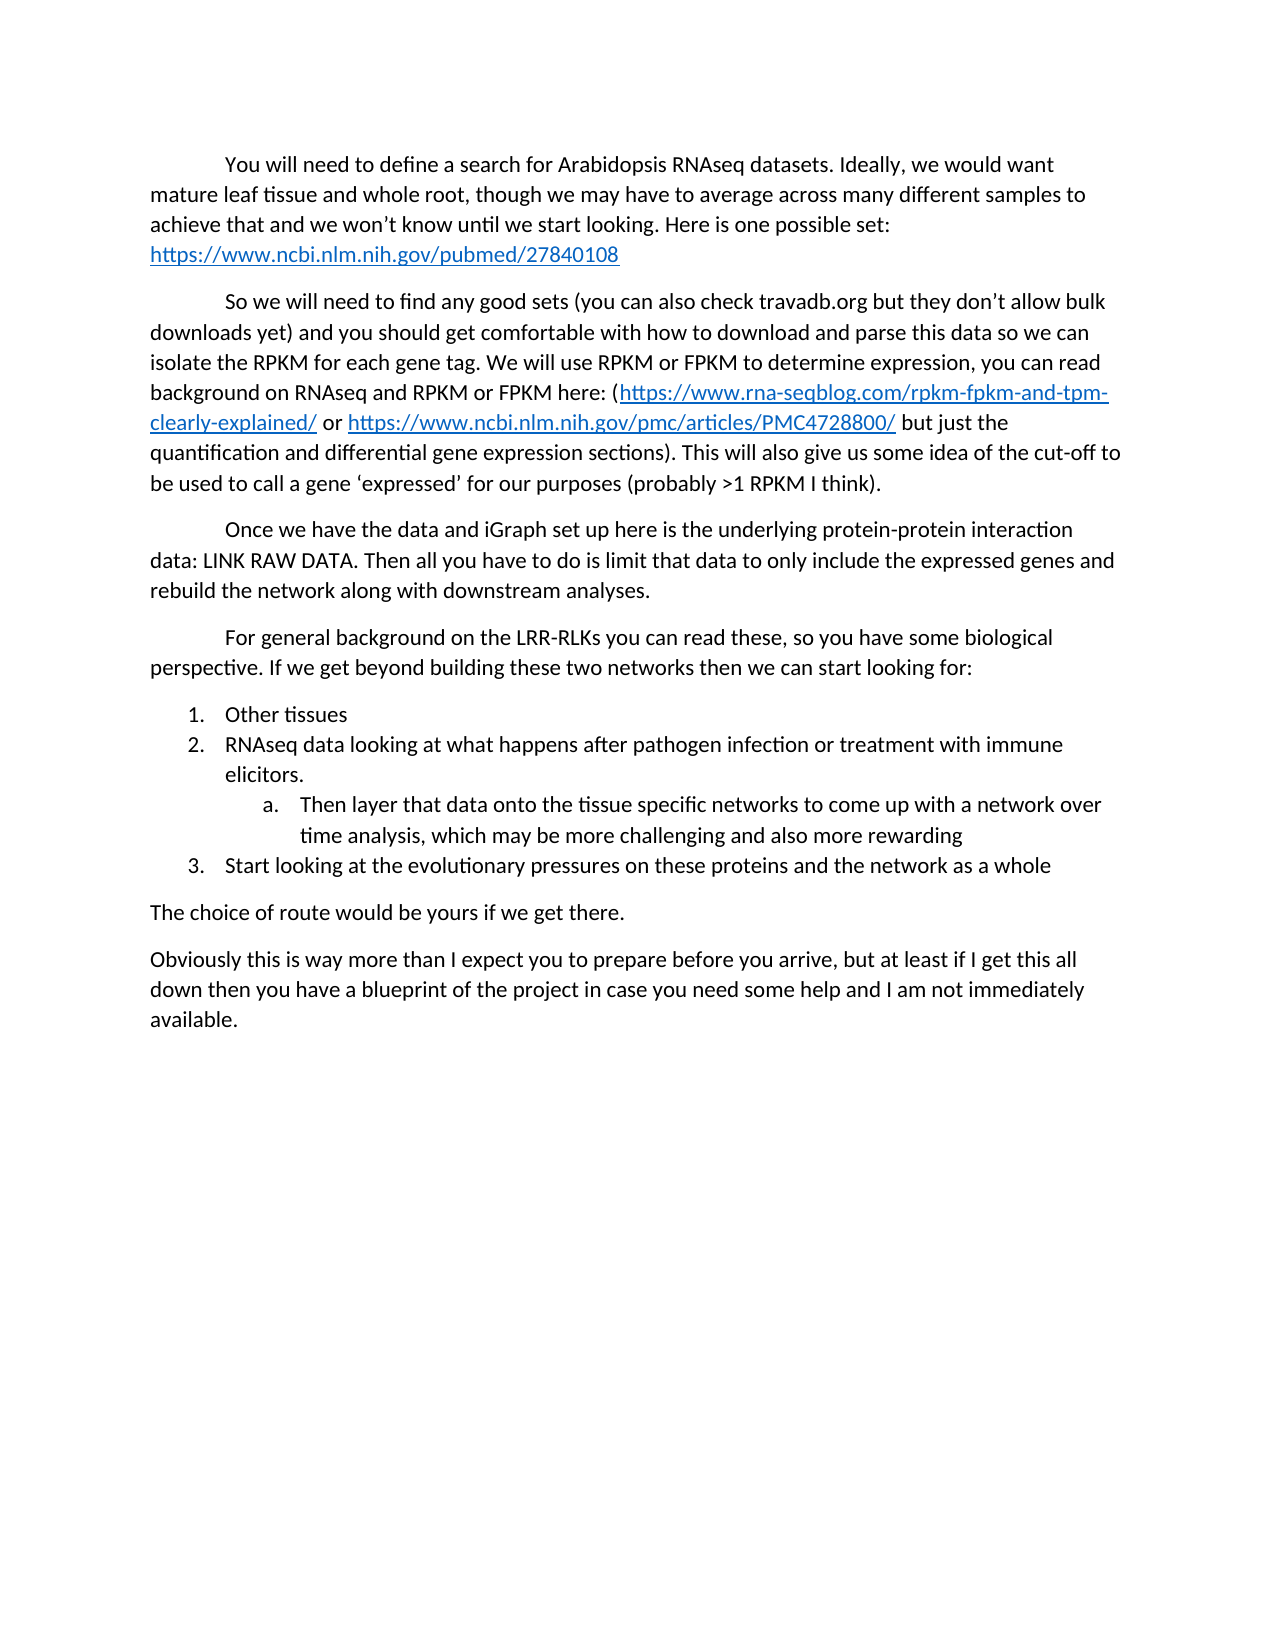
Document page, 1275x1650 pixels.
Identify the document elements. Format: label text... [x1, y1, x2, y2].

text So we will need to find any good sets (you can also check travadb.org but they don’t allow bulk downloads yet) and you should get comfortable with how to download and parse this data so we can isolate the RPKM for each gene tag. We will use RPKM or FPKM to determine expression, you can read background on RNAseq and RPKM or FPKM here: (https://www.rna-seqblog.com/rpkm-fpkm-and-tpm-clearly-explained/ or https://www.ncbi.nlm.nih.gov/pmc/articles/PMC4728800/ but just the quantification and differential gene expression sections). This will also give us some idea of the cut-off to be used to call a gene ‘expressed’ for our purposes (probably >1 RPKM I think). [150, 287, 1125, 497]
list Start looking at the evolutionary pressures on these proteins and the network as a whole [187, 851, 1125, 879]
list RNAseq data looking at what happens after pathogen infection or treatment with immune elicitors. [187, 730, 1125, 788]
text You will need to define a search for Arabidopsis RNAseq datasets. Ideally, we would want mature leaf tissue and whole root, though we may have to average across many different samples to achieve that and we won’t know until we start looking. Here is one possible set: https://www.ncbi.nlm.nih.gov/pubmed/27840108 [150, 150, 1125, 269]
text Obviously this is way more than I expect you to prepare before you arrive, but at least if I get this all down then you have a blueprint of the project in case you need some help and I am not immediately available. [150, 945, 1125, 1033]
list Other tissues [187, 700, 1125, 728]
text The choice of route would be yours if we get there. [150, 898, 1125, 926]
list Then layer that data onto the tissue specific networks to come up with a network over time analysis, which may be more challenging and also more rewarding [262, 791, 1125, 849]
text For general background on the LRR-RLKs you can read these, so you have some biological perspective. If we get beyond building these two networks then we can start looking for: [150, 623, 1125, 681]
text Once we have the data and iGraph set up here is the underlying protein-protein interaction data: LINK RAW DATA. Then all you have to do is limit that data to only include the expressed genes and rebuild the network along with downstream analyses. [150, 516, 1125, 604]
